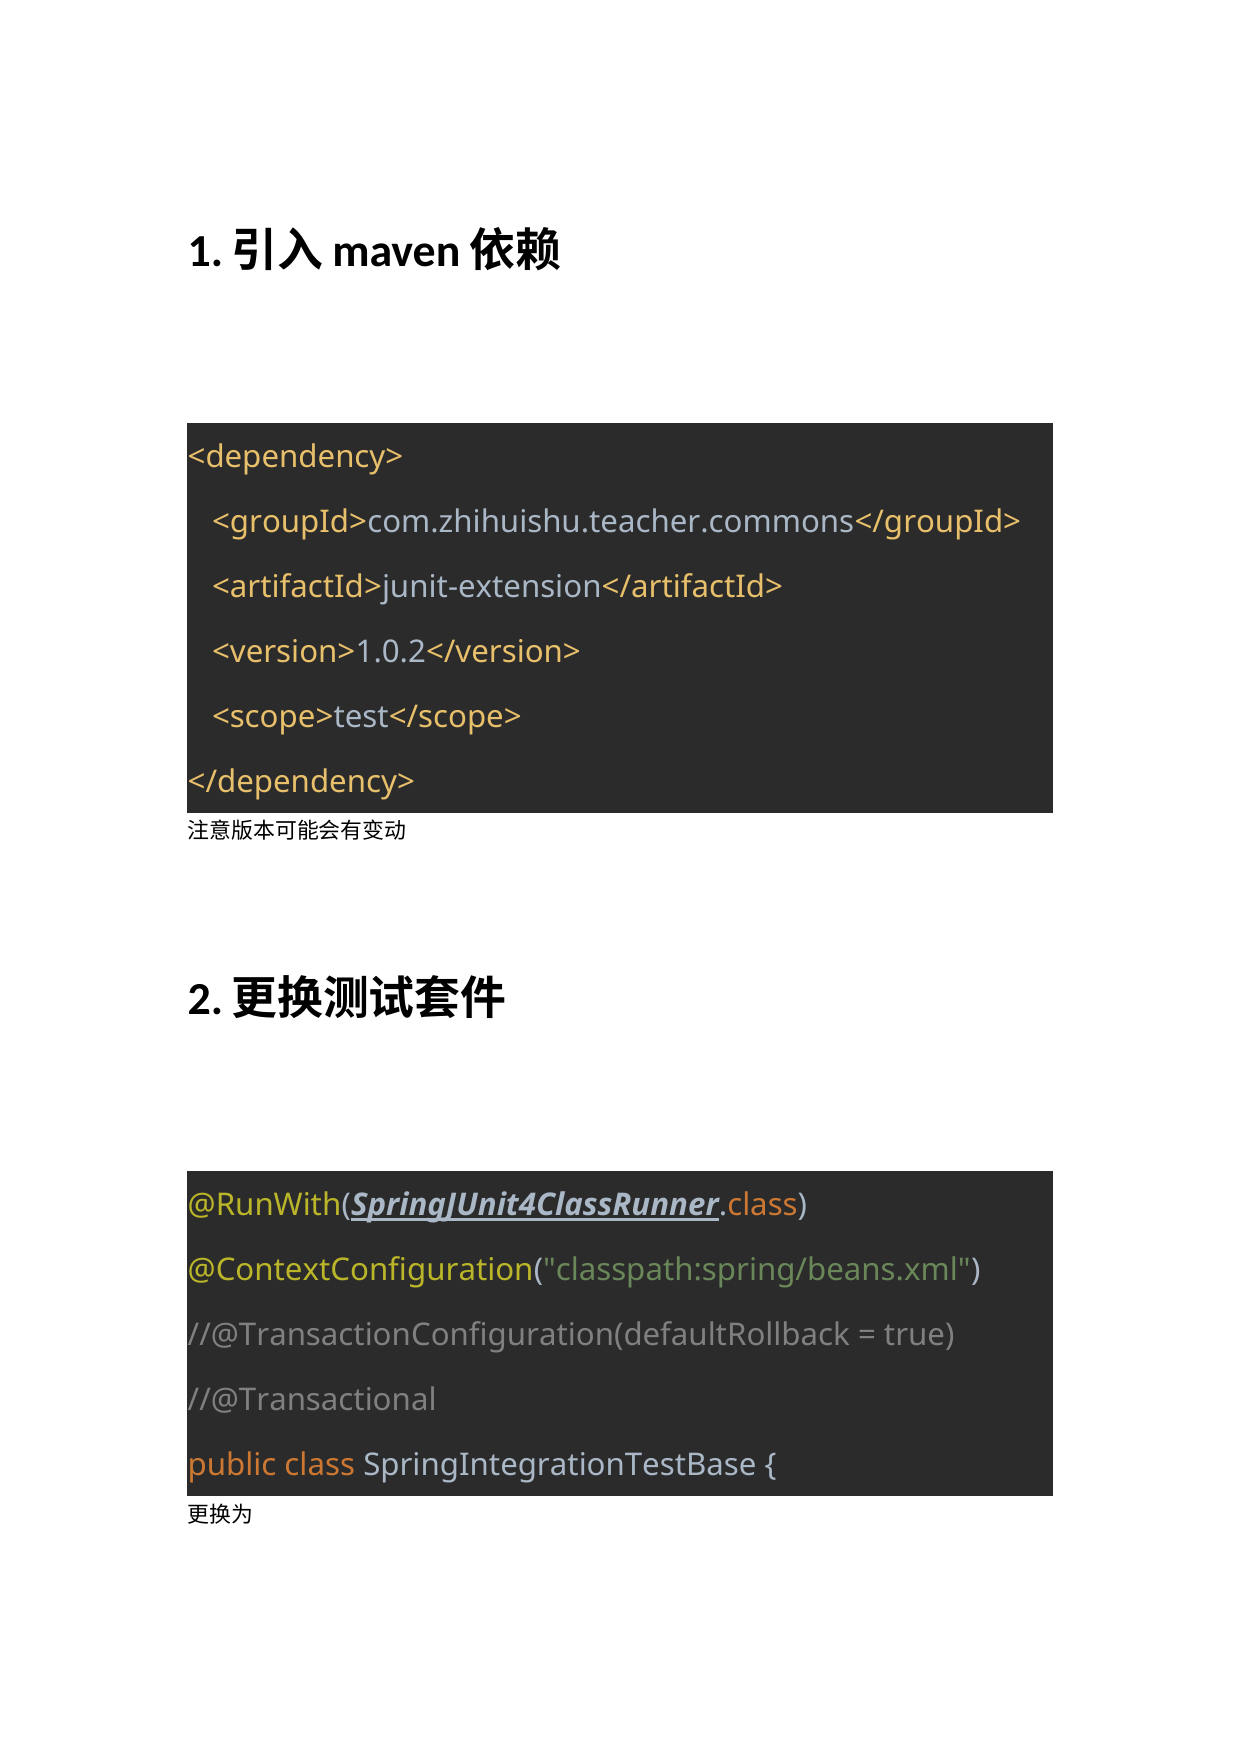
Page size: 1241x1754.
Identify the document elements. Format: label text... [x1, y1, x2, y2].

subtitle 引入maven依赖 [187, 197, 1053, 295]
text @RunWith(SpringJUnit4ClassRunner.class) @ContextConfiguration("classpath:spring/beans.xml") //@TransactionConfiguration(defaultRollback = true) //@Transactional public class SpringIntegrationTestBase { [187, 1171, 1053, 1496]
text 更换为 [187, 1496, 1053, 1529]
text 注意版本可能会有变动 [187, 813, 1053, 845]
subtitle 更换测试套件 [187, 946, 1053, 1043]
text <dependency> <groupId>com.zhihuishu.teacher.commons</groupId> <artifactId>junit-extension</artifactId> <version>1.0.2</version> <scope>test</scope> </dependency> [187, 423, 1053, 813]
